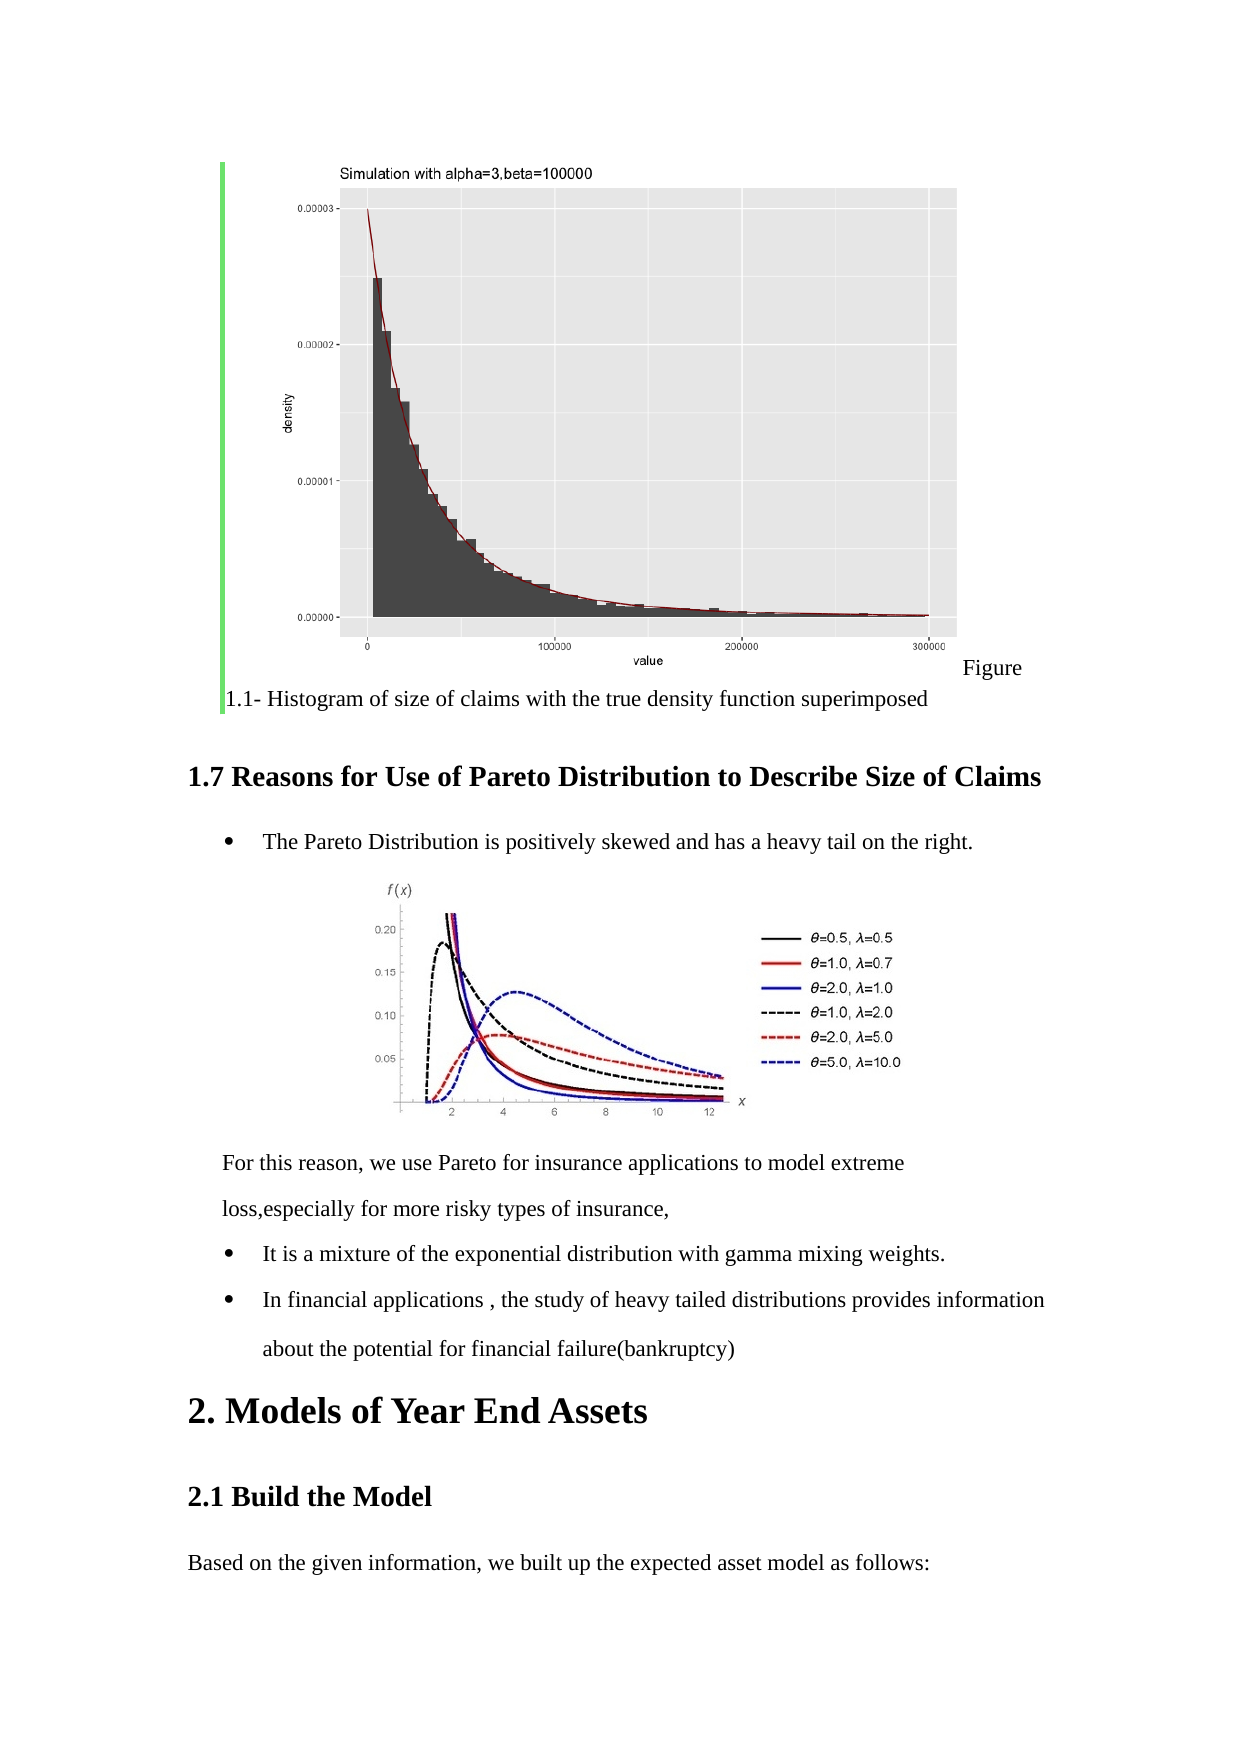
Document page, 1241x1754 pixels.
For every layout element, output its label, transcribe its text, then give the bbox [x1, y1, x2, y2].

text loss,especially for more risky types of insurance, [187, 1192, 1053, 1224]
list In financial applications , the study of heavy tailed distributions provides information about the potential for financial failure(bankruptcy) [225, 1283, 1053, 1364]
text Based on the given information, we built up the expected asset model as follows: [187, 1546, 1053, 1578]
text For this reason, we use Pareto for insurance applications to model extreme [187, 1146, 1053, 1178]
list The Pareto Distribution is positively skewed and has a heavy tail on the right. [225, 825, 1053, 858]
text 1.7 Reasons for Use of Pareto Distribution to Describe Size of Claims [187, 744, 1053, 809]
list Models of Year End Assets [187, 1377, 1053, 1442]
list It is a mixture of the exponential distribution with gamma mixing weights. [225, 1237, 1053, 1270]
picture [375, 882, 905, 1120]
text 2.1 Build the Model [187, 1464, 1053, 1529]
picture [276, 162, 963, 673]
